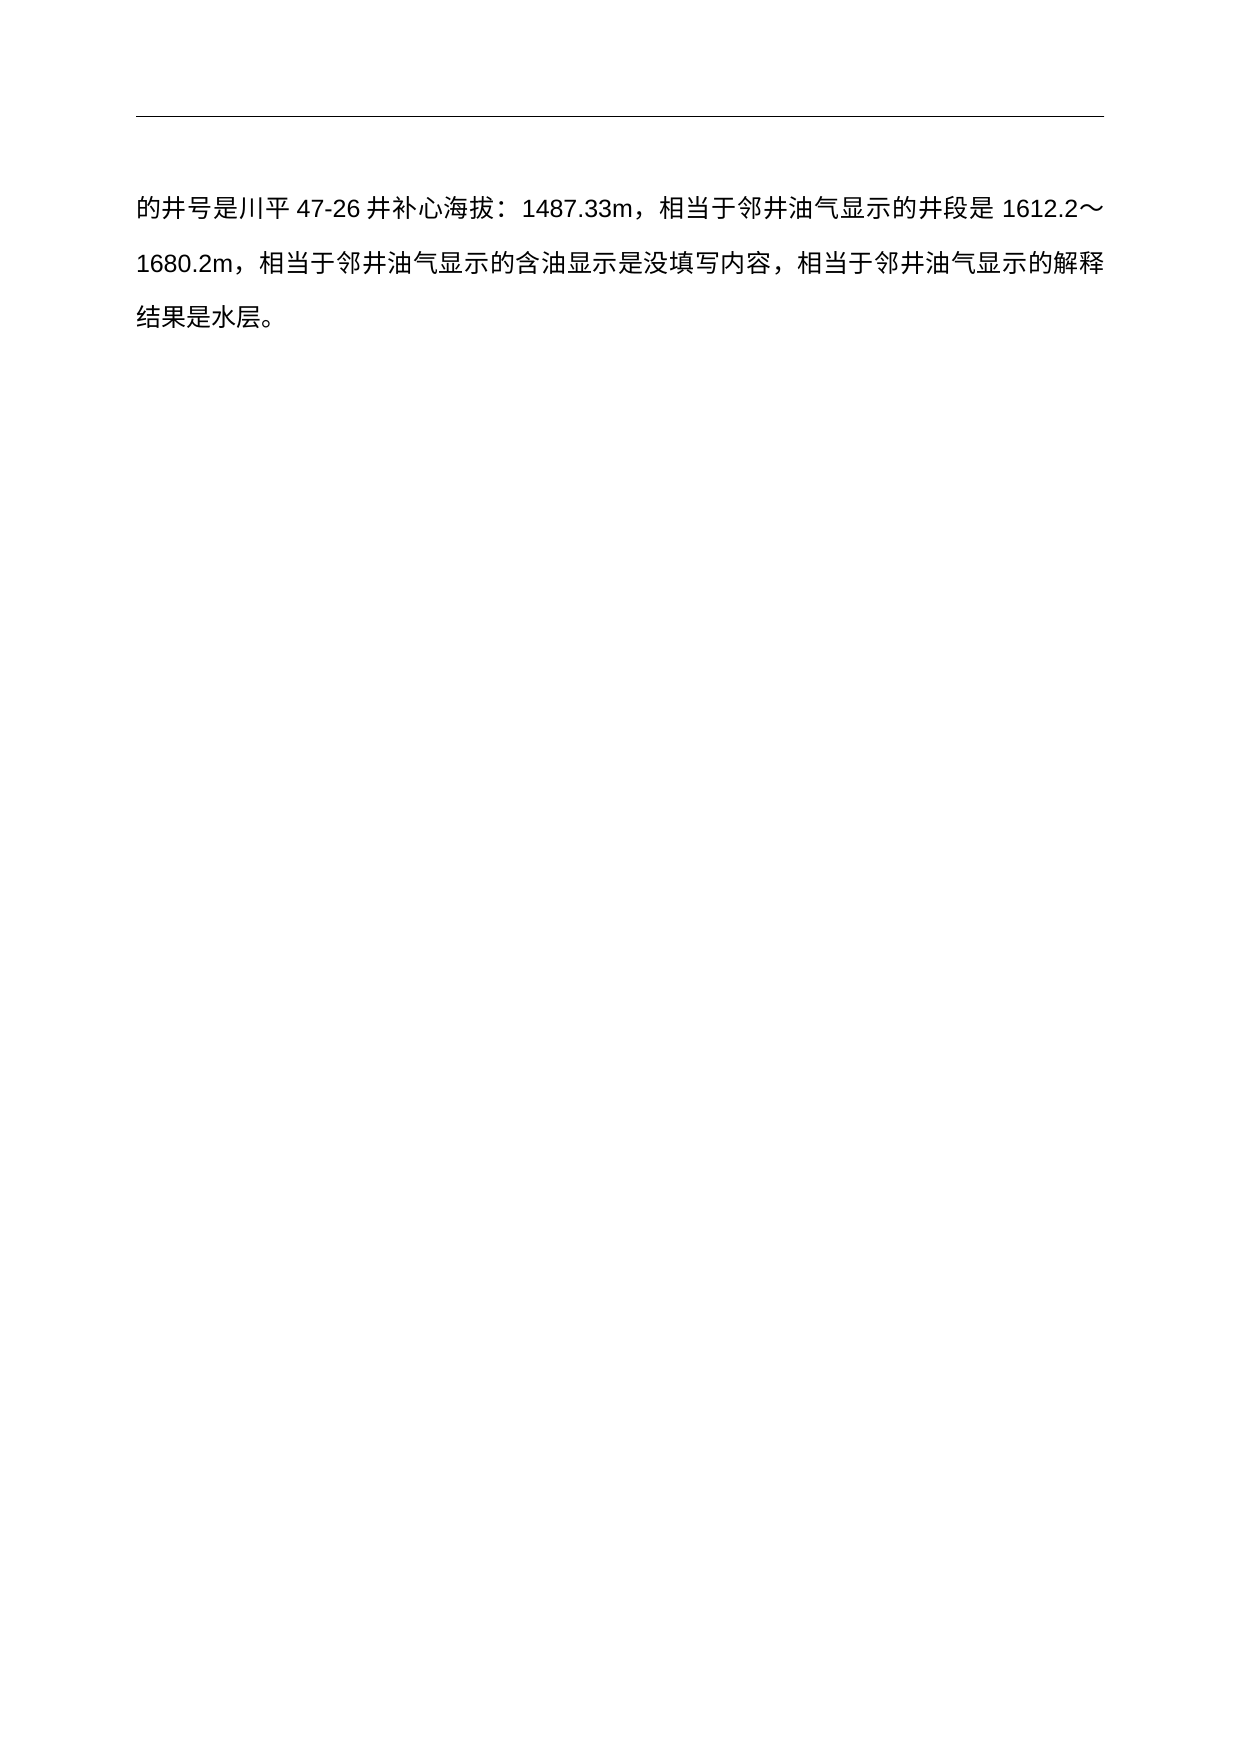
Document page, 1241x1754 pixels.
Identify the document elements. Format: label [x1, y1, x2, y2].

text [136, 189, 1104, 334]
